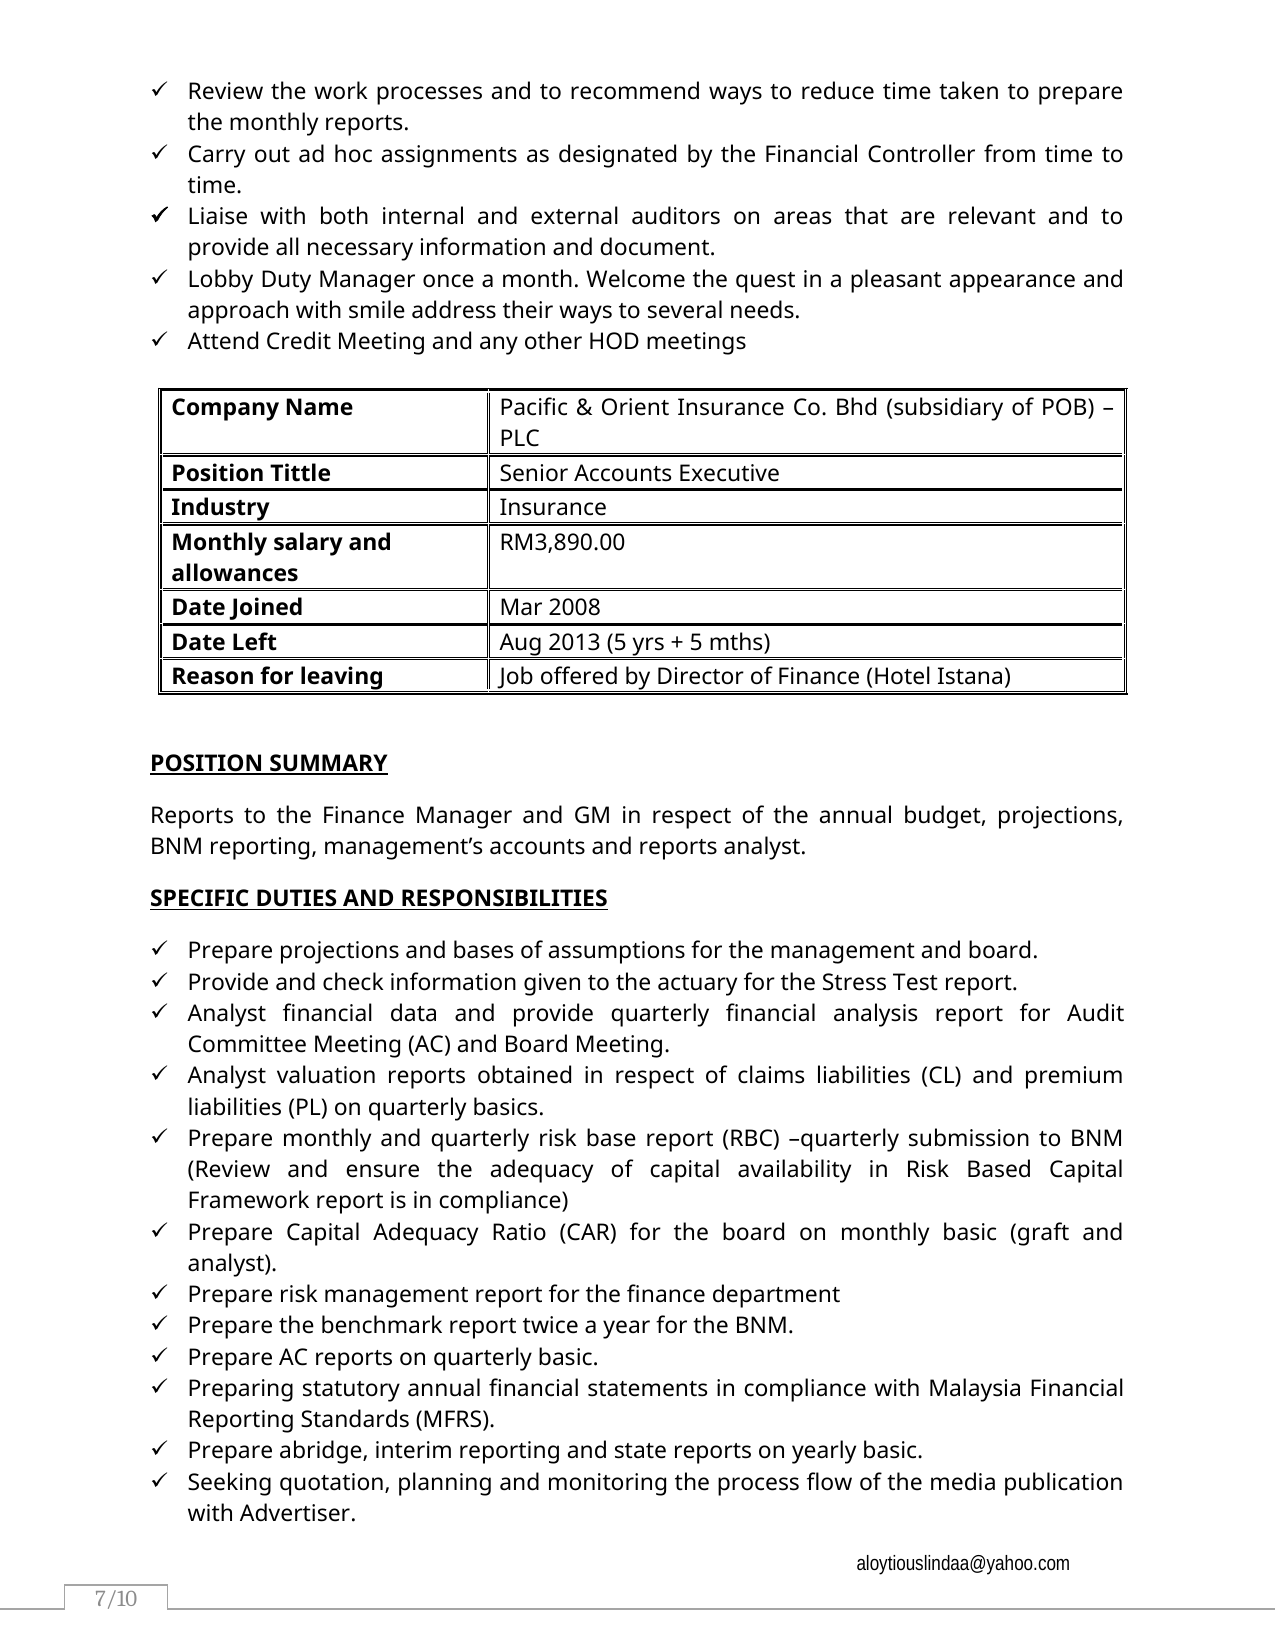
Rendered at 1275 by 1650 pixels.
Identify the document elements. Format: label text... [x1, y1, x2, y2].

list Seeking quotation, planning and monitoring the process flow of the media publication with Advertiser. [150, 1465, 1125, 1528]
table_cell Job offered by Director of Finance (Hotel Istana) [488, 657, 1124, 691]
table_cell RM3,890.00 [490, 522, 1124, 588]
table_cell Insurance [490, 488, 1124, 522]
list Prepare the benchmark report twice a year for the BNM. [150, 1309, 1125, 1340]
text Reports to the Finance Manager and GM in respect of the annual budget, projections, BNM reporting, management’s accounts and reports analyst. [150, 799, 1125, 861]
table_cell Aug 2013 (5 yrs + 5 mths) [490, 623, 1126, 657]
list Analyst valuation reports obtained in respect of claims liabilities (CL) and premium liabilities (PL) on quarterly basics. [150, 1059, 1125, 1122]
list Carry out ad hoc assignments as designated by the Financial Controller from time to time. [150, 137, 1125, 200]
table_cell Senior Accounts Executive [488, 453, 1126, 488]
table_cell Mar 2008 [490, 588, 1124, 622]
list Prepare AC reports on quarterly basic. [150, 1340, 1125, 1372]
table_cell Position Tittle [160, 453, 488, 488]
table_cell Industry [162, 488, 487, 522]
list Prepare risk management report for the finance department [150, 1278, 1125, 1309]
list Analyst financial data and provide quarterly financial analysis report for Audit Committee Meeting (AC) and Board Meeting. [150, 997, 1125, 1059]
list Review the work processes and to recommend ways to reduce time taken to prepare the monthly reports. [150, 75, 1125, 137]
table_cell Date Joined [162, 588, 487, 622]
list Preparing statutory annual financial statements in compliance with Malaysia Financial Reporting Standards (MFRS). [150, 1372, 1125, 1434]
table_header Company Name [162, 391, 488, 453]
text SPECIFIC DUTIES AND RESPONSIBILITIES [150, 882, 1125, 913]
list Prepare projections and bases of assumptions for the management and board. [150, 934, 1125, 965]
table_header Pacific & Orient Insurance Co. Bhd (subsidiary of POB) – PLC [488, 390, 1124, 453]
list Prepare Capital Adequacy Ratio (CAR) for the board on monthly basic (graft and analyst). [150, 1215, 1125, 1278]
list Liaise with both internal and external auditors on areas that are relevant and to provide all necessary information and document. [150, 200, 1125, 262]
list Prepare monthly and quarterly risk base report (RBC) –quarterly submission to BNM (Review and ensure the adequacy of capital availability in Risk Based Capital Framework report is in compliance) [150, 1122, 1125, 1215]
table_cell Reason for leaving [162, 657, 488, 691]
list Prepare abridge, interim reporting and state reports on yearly basic. [150, 1434, 1125, 1465]
text POSITION SUMMARY [150, 747, 1125, 778]
list Lobby Duty Manager once a month. Welcome the quest in a pleasant appearance and approach with smile address their ways to several needs. [150, 262, 1125, 325]
table_cell Date Left [160, 623, 487, 657]
list Attend Credit Meeting and any other HOD meetings [150, 325, 1125, 356]
table_cell Monthly salary and allowances [162, 522, 487, 588]
list Provide and check information given to the actuary for the Stress Test report. [150, 965, 1125, 997]
